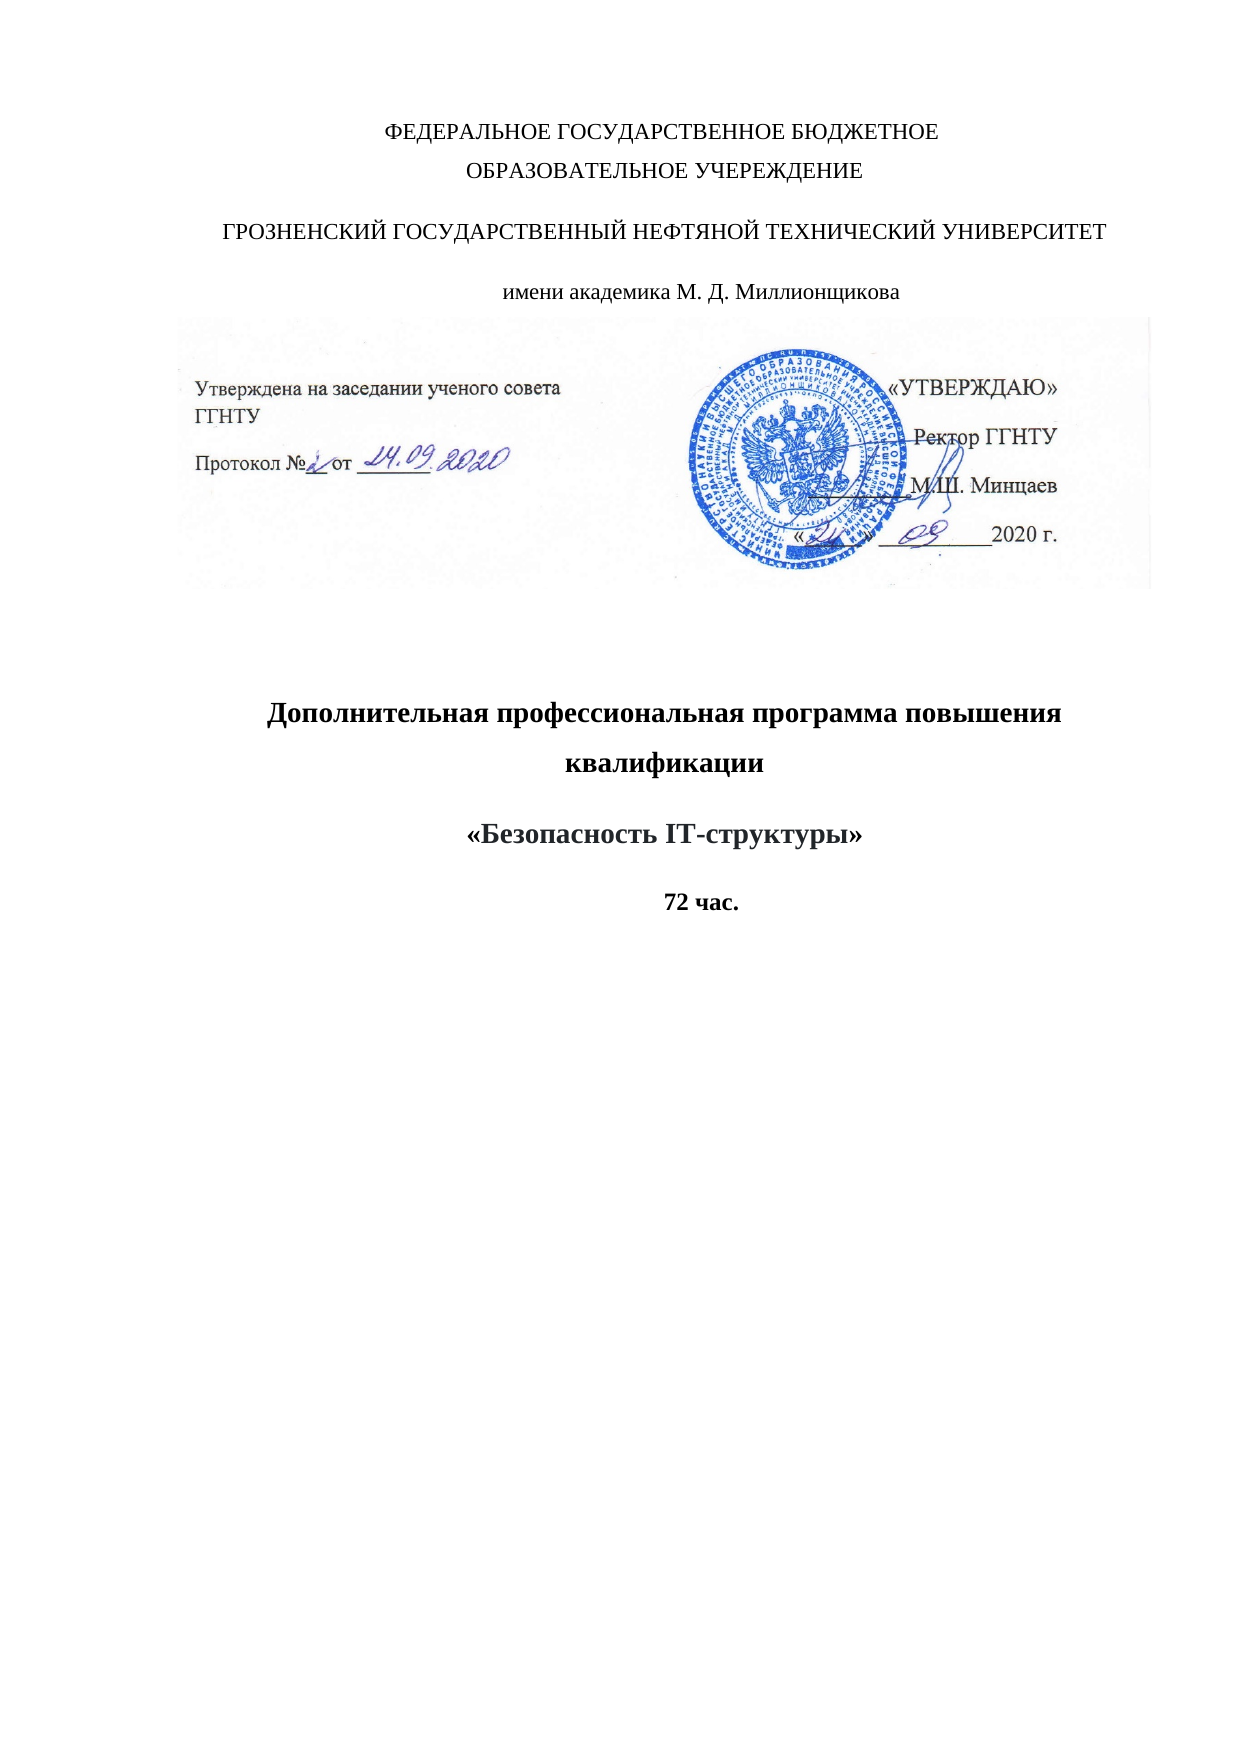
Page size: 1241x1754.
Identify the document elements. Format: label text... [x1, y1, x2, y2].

text ФЕДЕРАЛЬНОЕ ГОСУДАРСТВЕННОЕ БЮДЖЕТНОЕ ОБРАЗОВАТЕЛЬНОЕ УЧЕРЕЖДЕНИЕ [177, 118, 1152, 184]
text ГРОЗНЕНСКИЙ ГОСУДАРСТВЕННЫЙ НЕФТЯНОЙ ТЕХНИЧЕСКИЙ УНИВЕРСИТЕТ [177, 218, 1152, 244]
picture [177, 317, 1152, 589]
text Дополнительная профессиональная программа повышения квалификации [177, 695, 1152, 779]
list имени академика М. Д. Миллионщикова [177, 278, 1152, 304]
list 72 час. [177, 887, 1152, 916]
text «Безопасность IT-структуры» [177, 816, 1152, 850]
